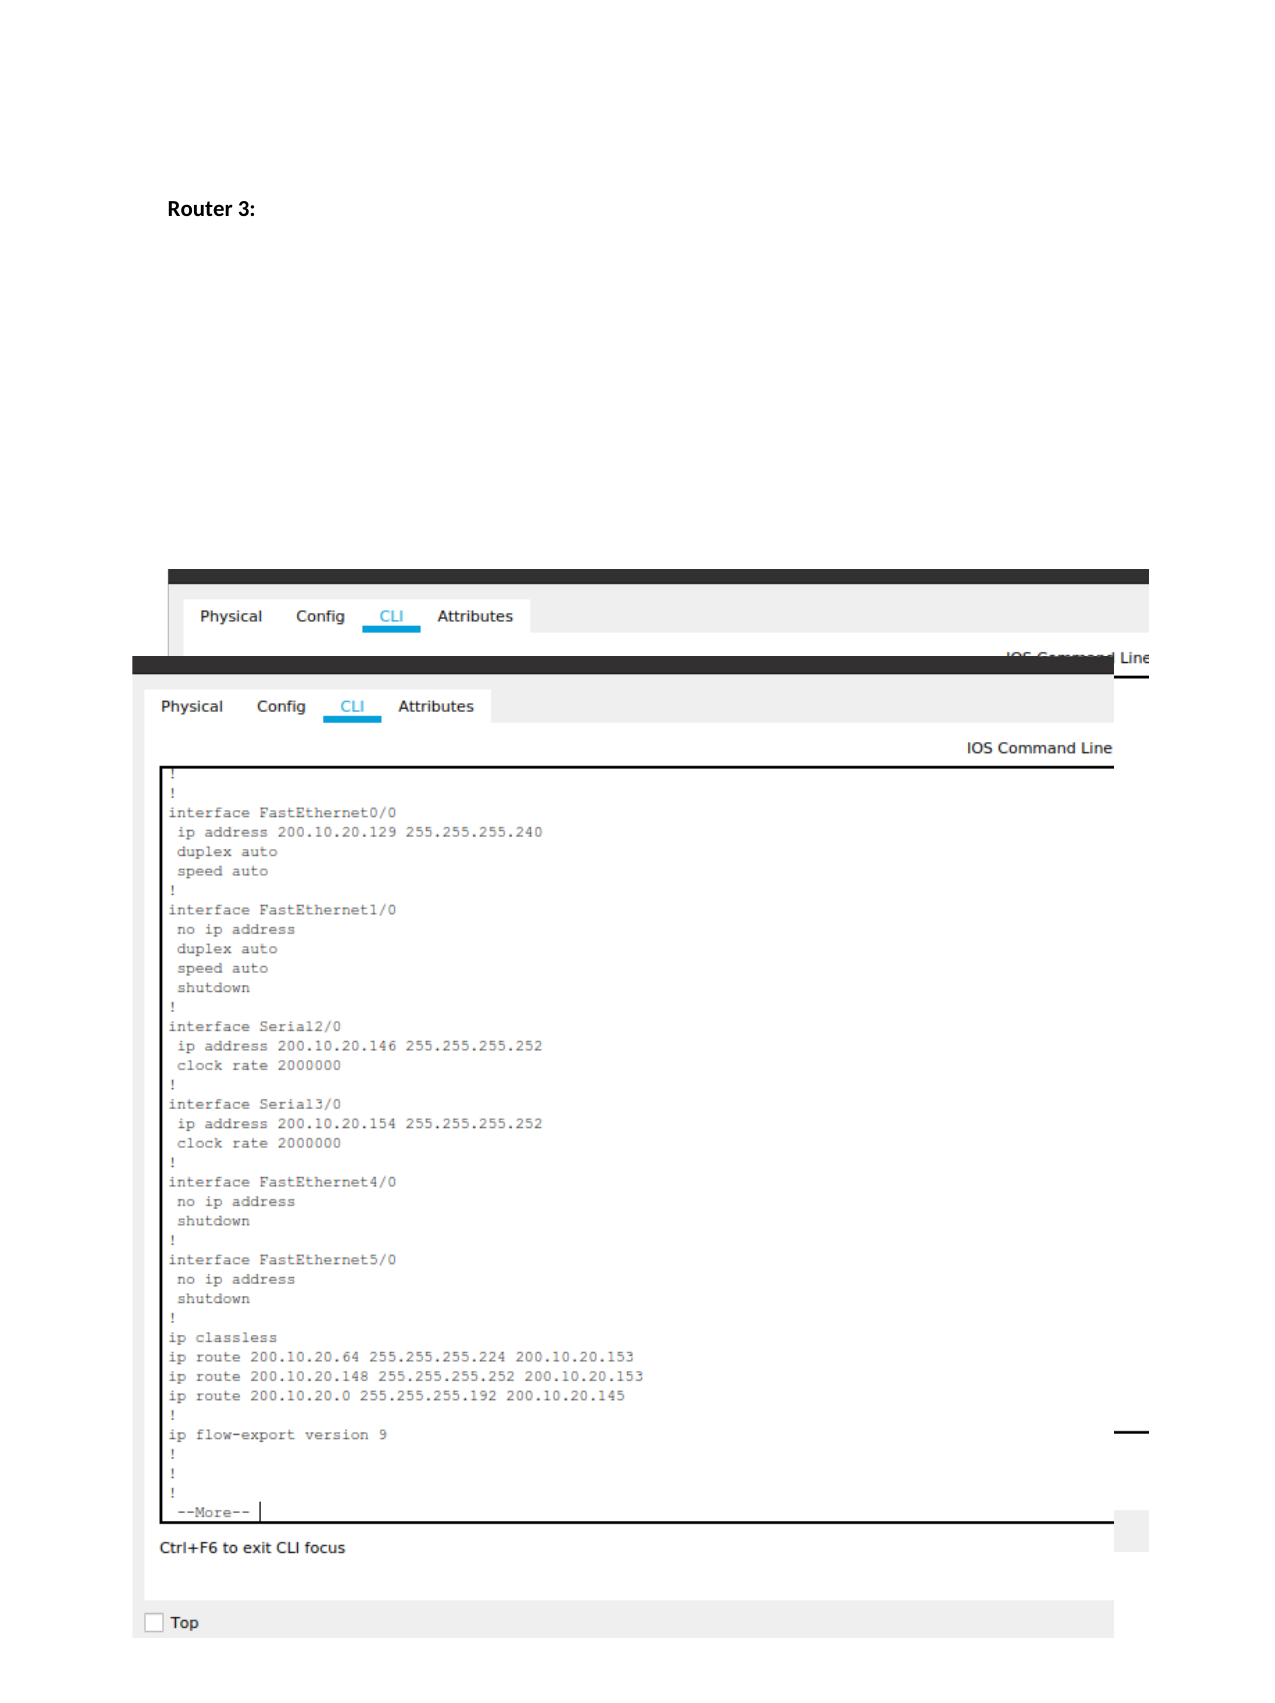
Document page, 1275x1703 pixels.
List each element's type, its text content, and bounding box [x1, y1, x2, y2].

text Router 3: [167, 194, 1149, 222]
picture [132, 569, 1149, 1638]
